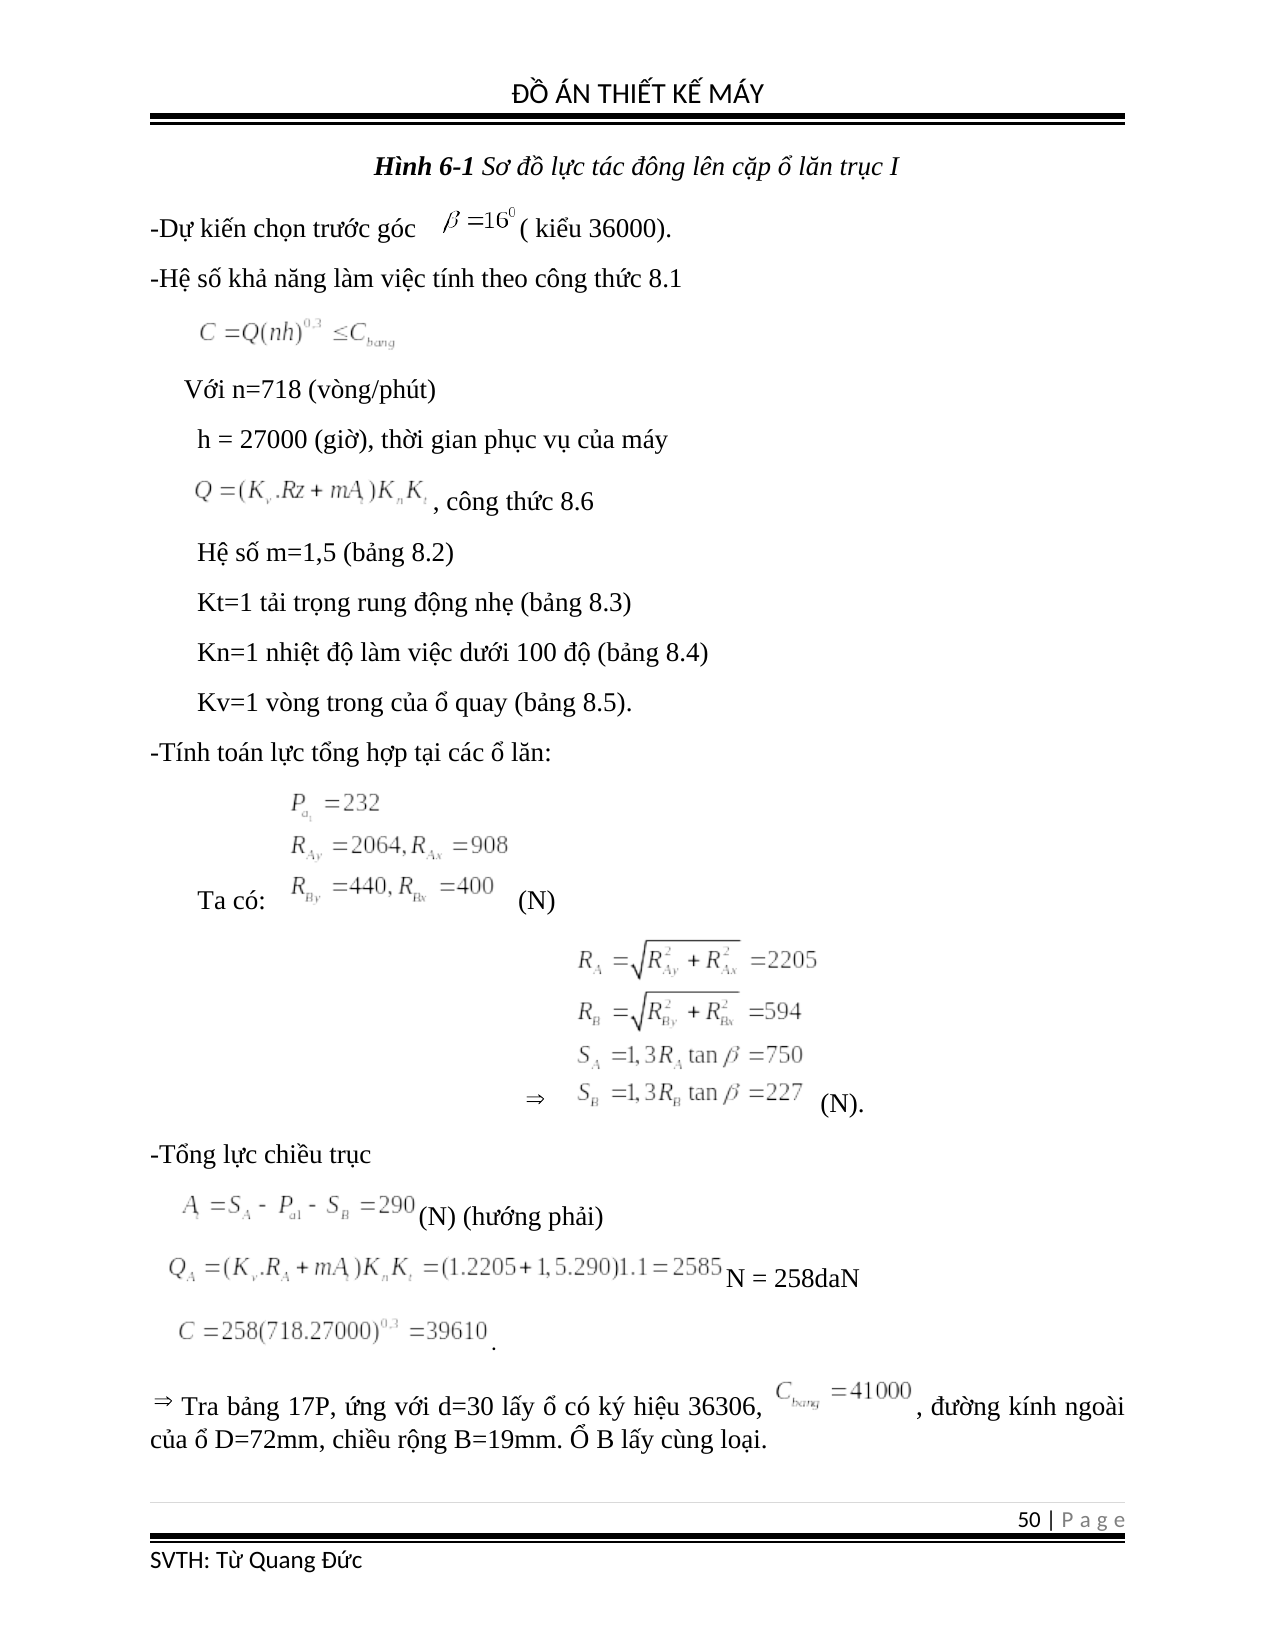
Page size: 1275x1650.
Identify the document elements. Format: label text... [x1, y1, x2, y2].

text Hệ số m=1,5 (bảng 8.2) [197, 536, 1125, 567]
text N = 258daN [150, 1250, 1125, 1294]
text (N) (hướng phải) [150, 1188, 1125, 1231]
text Hình 6-1 Sơ đồ lực tác đông lên cặp ổ lăn trục I [150, 150, 1125, 181]
text -Dự kiến chọn trước góc ( kiểu 36000). [150, 200, 1125, 243]
text -Tính toán lực tổng hợp tại các ổ lăn: [150, 737, 1125, 768]
text Kt=1 tải trọng rung động nhẹ (bảng 8.3) [197, 586, 1125, 617]
text -Hệ số khả năng làm việc tính theo công thức 8.1 [150, 263, 1125, 294]
text -Tổng lực chiều trục [150, 1138, 1125, 1169]
text Kv=1 vòng trong của ổ quay (bảng 8.5). [197, 686, 1125, 717]
text Ta có: (N) [150, 787, 1125, 915]
text (N). [150, 934, 1125, 1119]
text Với n=718 (vòng/phút) [150, 373, 1125, 404]
text . [150, 1313, 1125, 1356]
text , công thức 8.6 [150, 473, 1125, 517]
text h = 27000 (giờ), thời gian phục vụ của máy [150, 423, 1125, 454]
text Tra bảng 17P, ứng với d=30 lấy ổ có ký hiệu 36306, , đường kính ngoài của ổ D=72mm, chiều rộng B=19mm. Ổ B lấy cùng loại. [150, 1375, 1125, 1454]
text Kn=1 nhiệt độ làm việc dưới 100 độ (bảng 8.4) [197, 636, 1125, 667]
